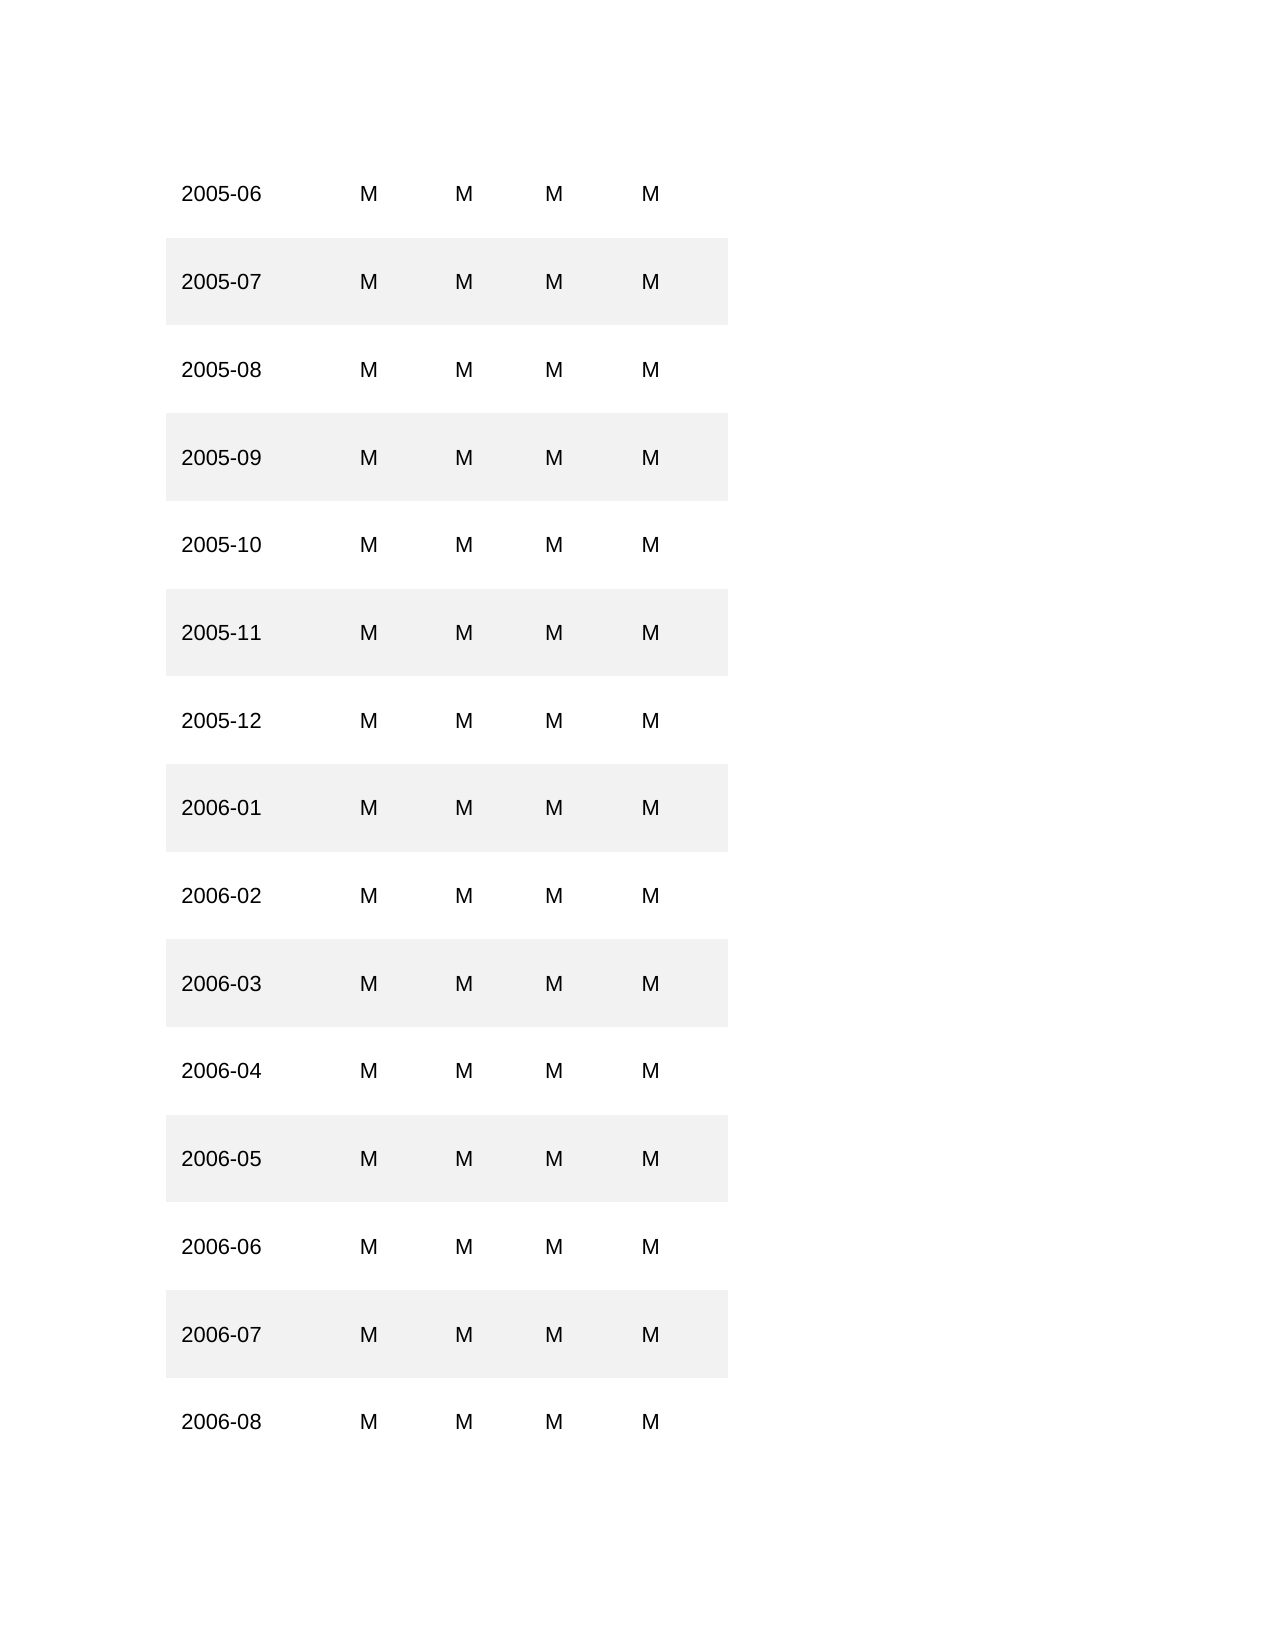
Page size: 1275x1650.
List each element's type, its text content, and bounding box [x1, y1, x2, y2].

table_cell M [439, 1378, 529, 1466]
table_cell M [439, 589, 529, 676]
table_cell M [344, 764, 439, 852]
table_cell M [626, 501, 728, 588]
table_cell M [344, 413, 439, 501]
table_cell M [344, 1115, 439, 1202]
table_cell M [626, 1027, 728, 1115]
table_cell M [344, 1290, 439, 1378]
table_cell M [529, 1203, 626, 1290]
table_cell 2006-04 [166, 1027, 344, 1115]
table_cell 2005-07 [166, 238, 344, 325]
table_cell M [439, 413, 529, 501]
table_cell M [344, 852, 439, 939]
table_cell 2005-09 [166, 413, 344, 501]
table_cell M [344, 1378, 439, 1466]
table_cell M [439, 939, 529, 1027]
table_cell M [626, 1290, 728, 1378]
table_cell M [626, 238, 728, 325]
table_cell M [626, 764, 728, 852]
table_cell M [529, 150, 626, 238]
table_cell 2006-08 [166, 1378, 344, 1466]
table_cell M [344, 939, 439, 1027]
table_cell M [439, 150, 529, 238]
table_cell 2005-11 [166, 589, 344, 676]
table_cell M [439, 676, 529, 764]
table_cell 2006-07 [166, 1290, 344, 1378]
table_cell 2006-05 [166, 1115, 344, 1202]
table_cell M [529, 764, 626, 852]
table_cell M [529, 1378, 626, 1466]
table_cell M [439, 238, 529, 325]
table_cell M [344, 1203, 439, 1290]
table_cell M [439, 501, 529, 588]
table_cell M [529, 852, 626, 939]
table_cell M [626, 939, 728, 1027]
table_cell M [529, 325, 626, 413]
table_cell M [529, 1027, 626, 1115]
table_cell M [626, 1203, 728, 1290]
table_cell M [626, 1115, 728, 1202]
table_cell M [626, 852, 728, 939]
table_cell 2005-06 [166, 150, 344, 238]
table_cell 2005-12 [166, 676, 344, 764]
table_cell 2006-06 [166, 1203, 344, 1290]
table_cell M [529, 413, 626, 501]
table_cell M [626, 676, 728, 764]
table_cell M [626, 413, 728, 501]
table_cell M [439, 325, 529, 413]
table_cell M [344, 589, 439, 676]
table_cell M [626, 1378, 728, 1466]
table_cell M [529, 238, 626, 325]
table_cell 2006-02 [166, 852, 344, 939]
table_cell M [529, 501, 626, 588]
table_cell M [439, 1290, 529, 1378]
table_cell M [529, 589, 626, 676]
table_cell M [439, 852, 529, 939]
table_cell M [626, 325, 728, 413]
table_cell M [439, 764, 529, 852]
table_cell M [626, 150, 728, 238]
table_cell M [439, 1115, 529, 1202]
table_cell M [344, 150, 439, 238]
table_cell M [344, 501, 439, 588]
table_cell 2005-10 [166, 501, 344, 588]
table_cell M [529, 1290, 626, 1378]
table_cell 2006-01 [166, 764, 344, 852]
table_cell M [439, 1203, 529, 1290]
table_cell M [344, 325, 439, 413]
table_cell M [344, 1027, 439, 1115]
table_cell M [344, 238, 439, 325]
table_cell M [529, 1115, 626, 1202]
table_cell M [344, 676, 439, 764]
table_cell 2005-08 [166, 325, 344, 413]
table_cell M [529, 676, 626, 764]
table_cell 2006-03 [166, 939, 344, 1027]
table_cell M [439, 1027, 529, 1115]
table_cell M [626, 589, 728, 676]
table_cell M [529, 939, 626, 1027]
